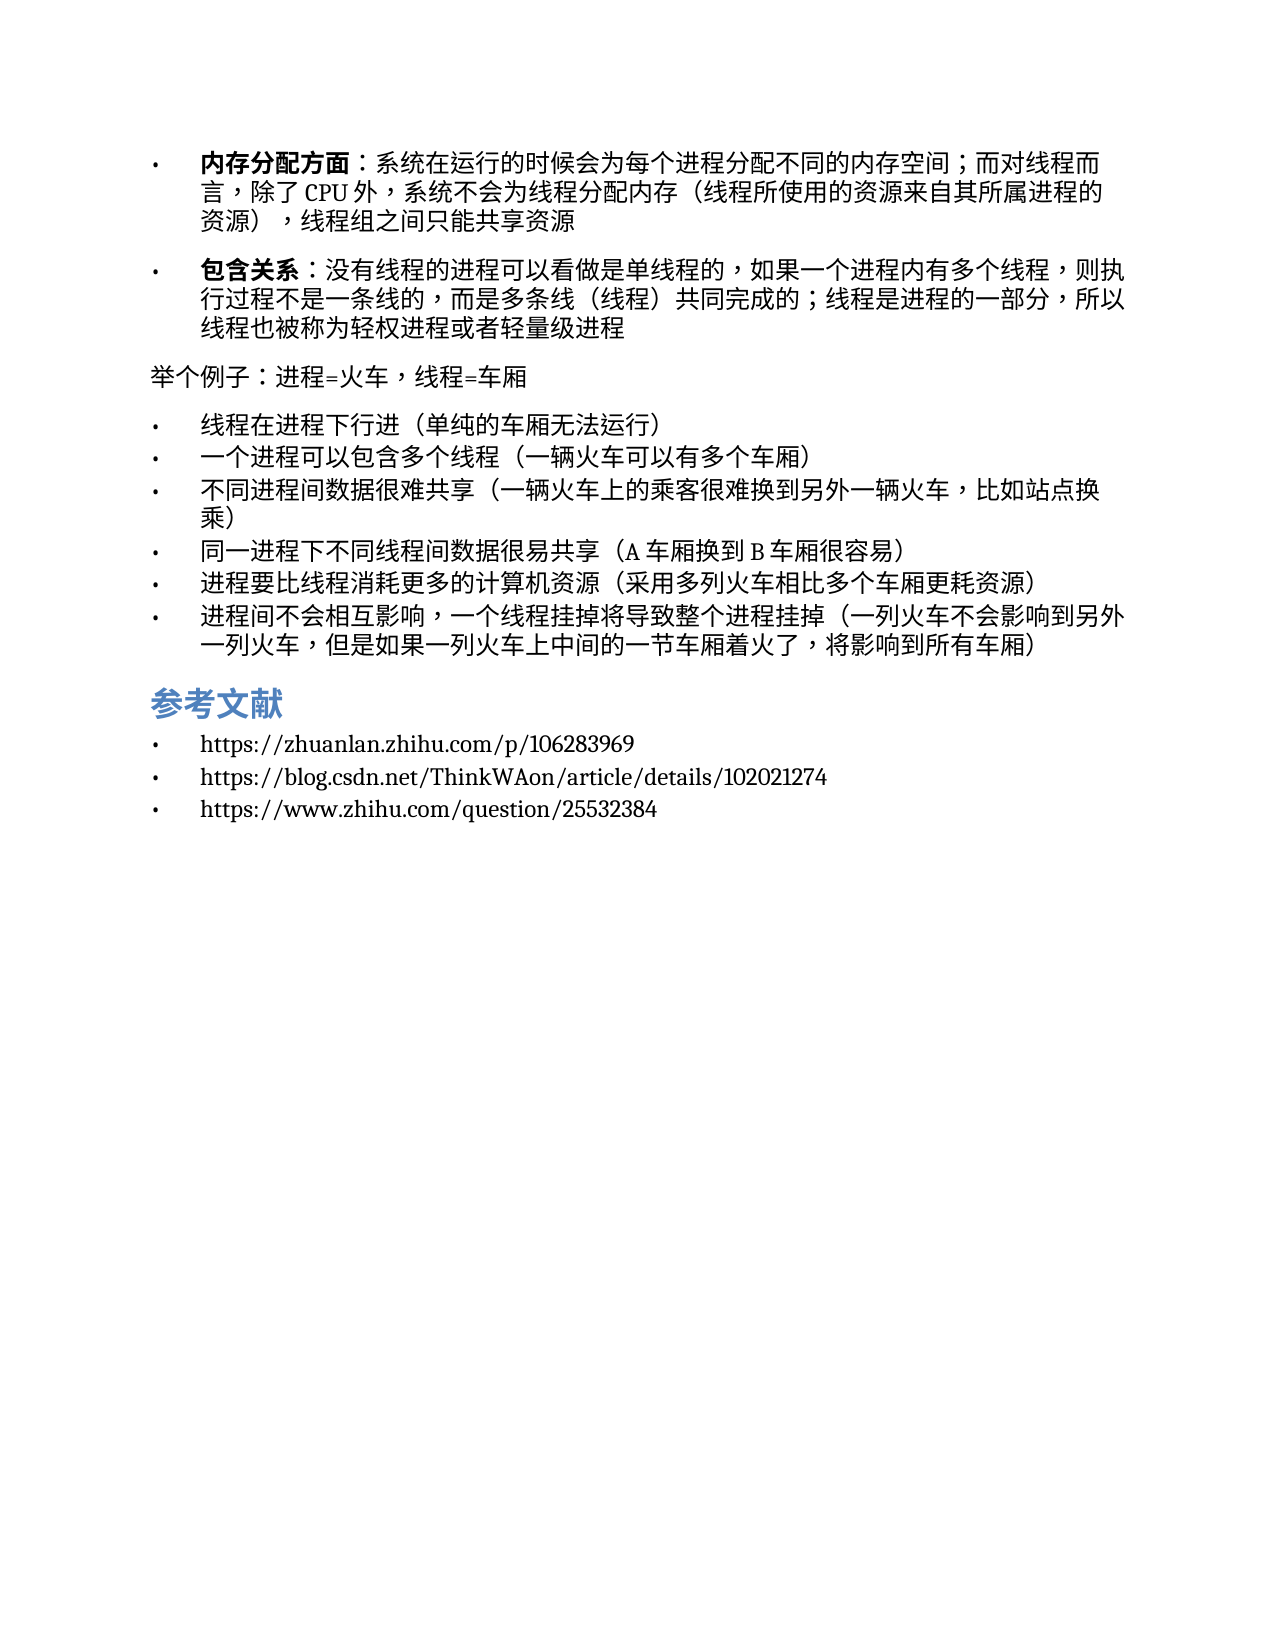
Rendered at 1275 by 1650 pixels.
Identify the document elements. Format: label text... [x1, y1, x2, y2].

list 同一进程下不同线程间数据很易共享（A车厢换到B车厢很容易） [150, 538, 1125, 567]
subtitle 参考文献 [150, 681, 1125, 727]
list https://blog.csdn.net/ThinkWAon/article/details/102021274 [150, 763, 1125, 792]
list 进程要比线程消耗更多的计算机资源（采用多列火车相比多个车厢更耗资源） [150, 570, 1125, 599]
list 一个进程可以包含多个线程（一辆火车可以有多个车厢） [150, 444, 1125, 473]
list 内存分配方面：系统在运行的时候会为每个进程分配不同的内存空间；而对线程而言，除了CPU外，系统不会为线程分配内存（线程所使用的资源来自其所属进程的资源），线程组之间只能共享资源 [150, 150, 1125, 236]
list 不同进程间数据很难共享（一辆火车上的乘客很难换到另外一辆火车，比如站点换乘） [150, 477, 1125, 534]
list 包含关系：没有线程的进程可以看做是单线程的，如果一个进程内有多个线程，则执行过程不是一条线的，而是多条线（线程）共同完成的；线程是进程的一部分，所以线程也被称为轻权进程或者轻量级进程 [150, 257, 1125, 343]
list https://www.zhihu.com/question/25532384 [150, 795, 1125, 824]
list https://zhuanlan.zhihu.com/p/106283969 [150, 730, 1125, 759]
text 举个例子：进程=火车，线程=车厢 [150, 364, 1125, 393]
list 进程间不会相互影响，一个线程挂掉将导致整个进程挂掉（一列火车不会影响到另外一列火车，但是如果一列火车上中间的一节车厢着火了，将影响到所有车厢） [150, 603, 1125, 660]
list 线程在进程下行进（单纯的车厢无法运行） [150, 412, 1125, 440]
